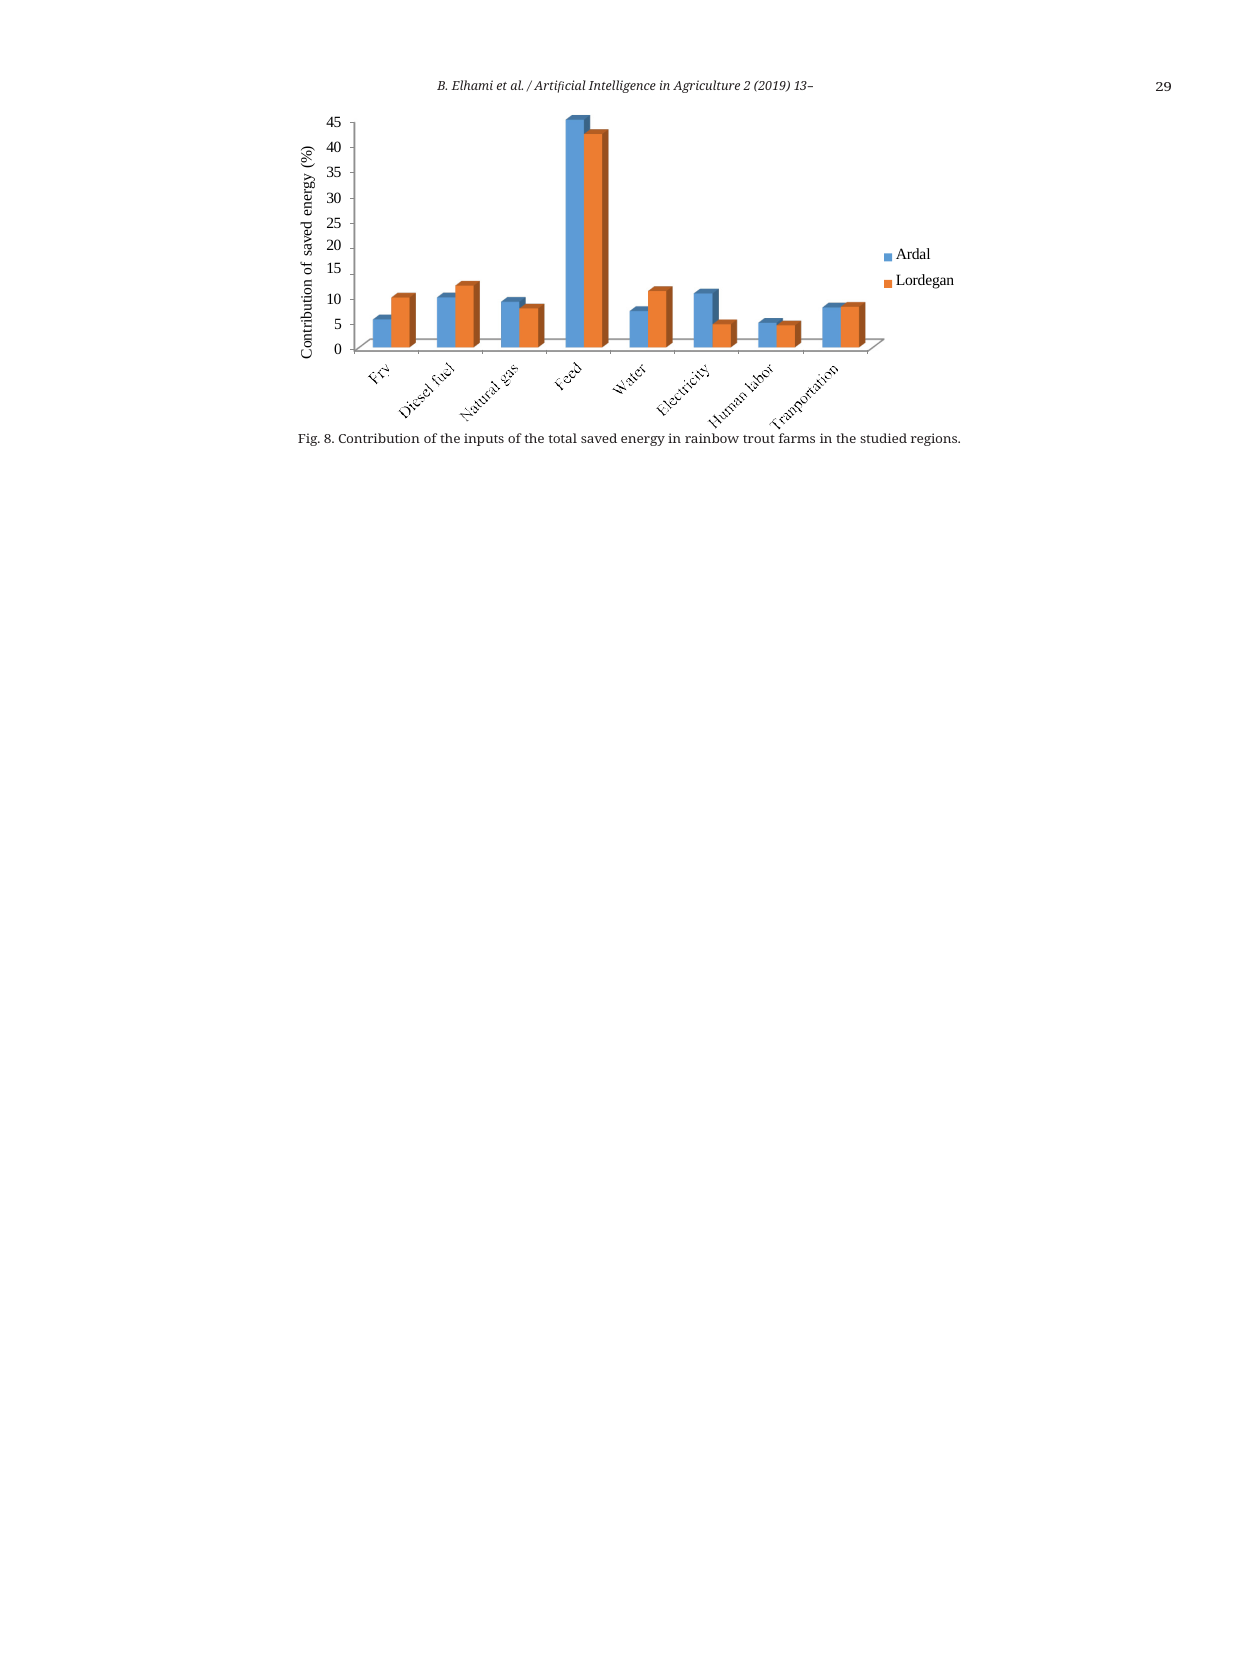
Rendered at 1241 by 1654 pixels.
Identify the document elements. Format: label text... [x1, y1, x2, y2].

picture [353, 181, 885, 188]
text 30 [326, 188, 1182, 206]
text 45 [326, 113, 1182, 131]
text 25 [326, 214, 1182, 232]
text 10 [326, 291, 1182, 307]
text 15 Lordegan [326, 264, 1182, 291]
picture [367, 364, 389, 385]
text 0 [334, 340, 1182, 358]
picture [553, 362, 582, 391]
text 5 [334, 315, 1182, 333]
picture [611, 364, 646, 394]
picture [655, 364, 838, 409]
picture [353, 232, 885, 239]
picture [458, 364, 518, 409]
text 40 [326, 138, 1182, 156]
picture [397, 362, 455, 409]
picture [353, 131, 885, 138]
picture [353, 206, 885, 214]
picture [353, 307, 885, 315]
text 35 [326, 163, 1182, 181]
picture [353, 333, 885, 340]
text 20 Ardal [326, 239, 1182, 264]
picture [353, 156, 885, 163]
text Fig. 8. Contribution of the inputs of the total saved energy in rainbow trout farms in the studied regions. [134, 409, 1124, 447]
